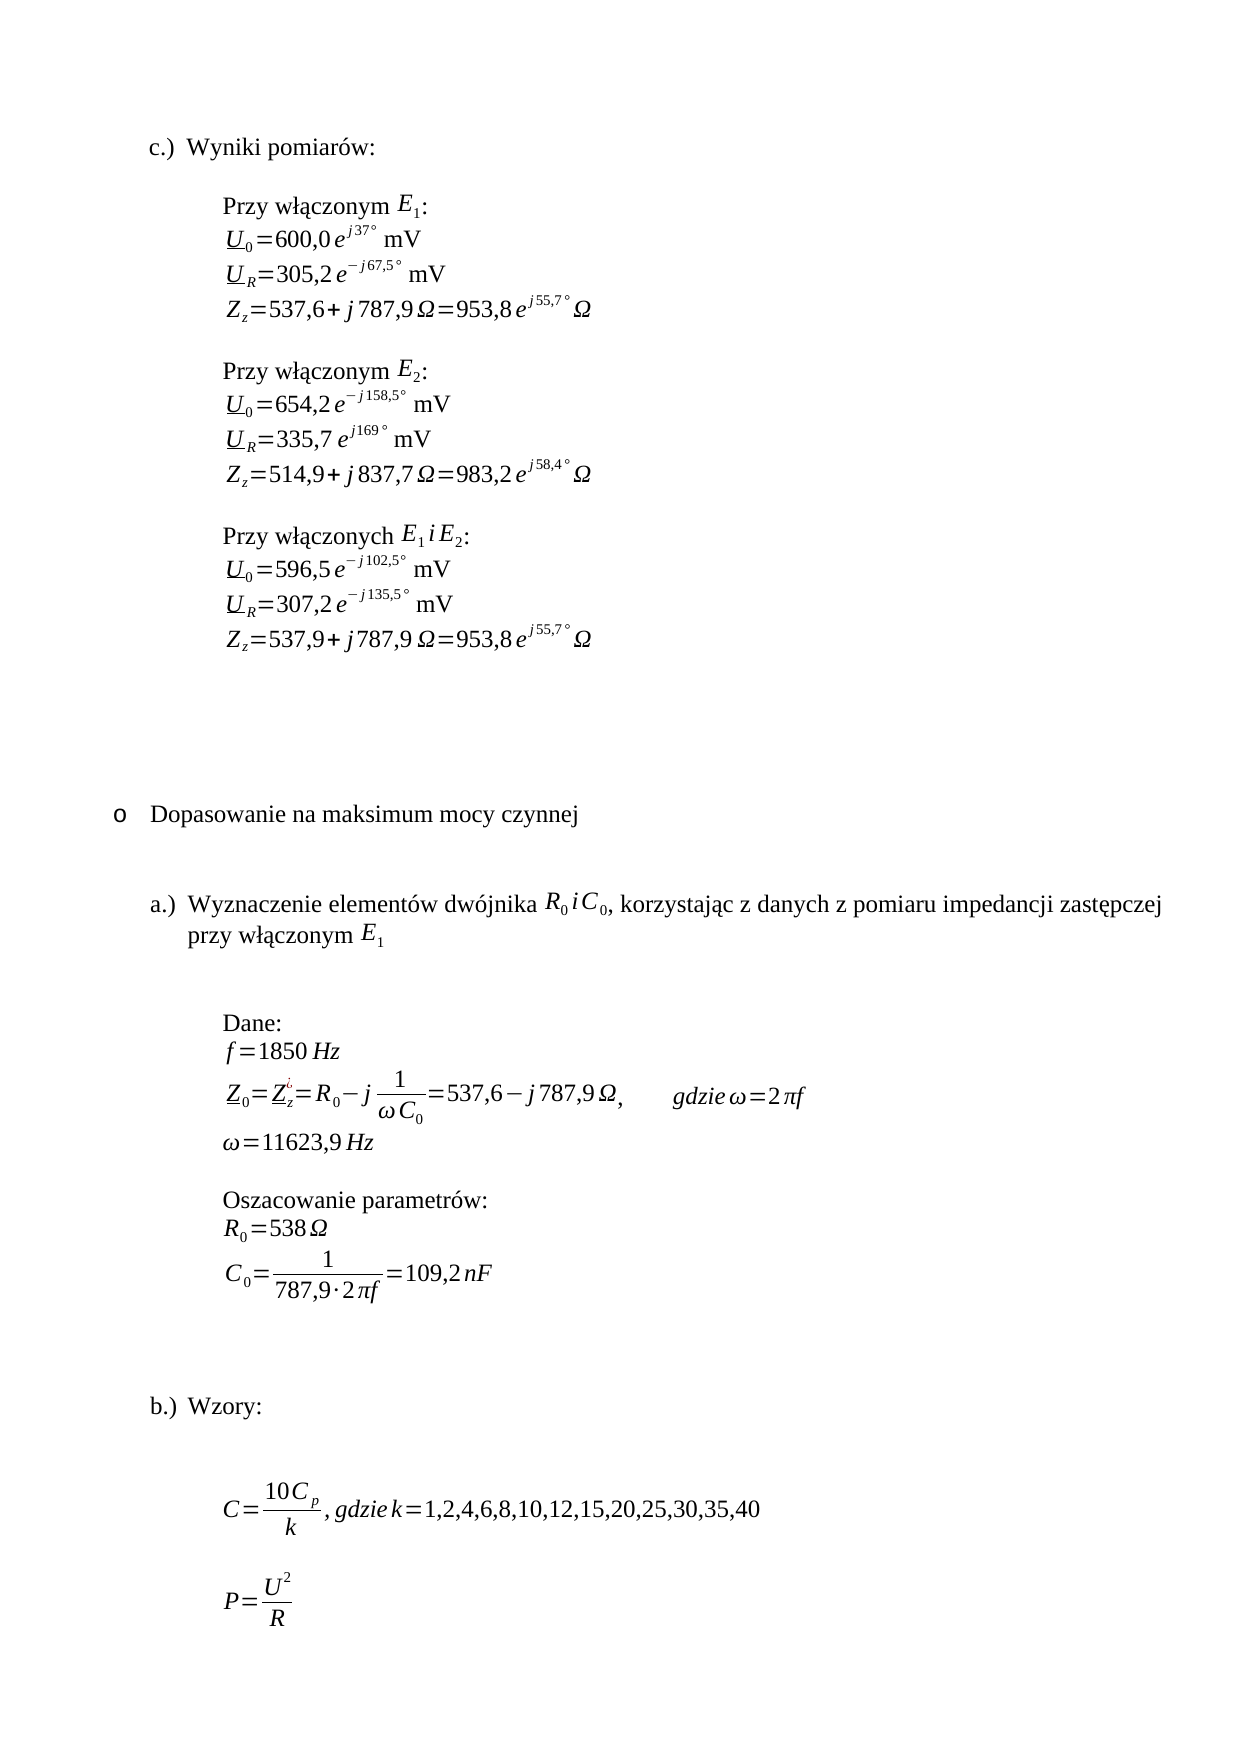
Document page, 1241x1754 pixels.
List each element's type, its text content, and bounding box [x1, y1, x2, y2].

list mV [225, 256, 1165, 291]
list mV [225, 586, 1165, 621]
list Wyznaczenie elementów dwójnika , korzystając z danych z pomiaru impedancji zastępczej przy włączonym [150, 888, 1165, 950]
text Przy włączonych : [75, 519, 1165, 551]
text Przy włączonym : [75, 190, 1165, 221]
list Dopasowanie na maksimum mocy czynnej [112, 799, 1165, 830]
list , [225, 1065, 1165, 1128]
list mV [225, 421, 1165, 456]
list mV [225, 386, 1165, 421]
list Dane: [75, 1008, 1165, 1037]
list mV [225, 551, 1165, 586]
text Oszacowanie parametrów: [75, 1186, 1165, 1214]
text Przy włączonym : [75, 355, 1165, 386]
list Wyniki pomiarów: [149, 132, 1165, 161]
list mV [225, 221, 1165, 256]
list Wzory: [150, 1391, 1165, 1420]
